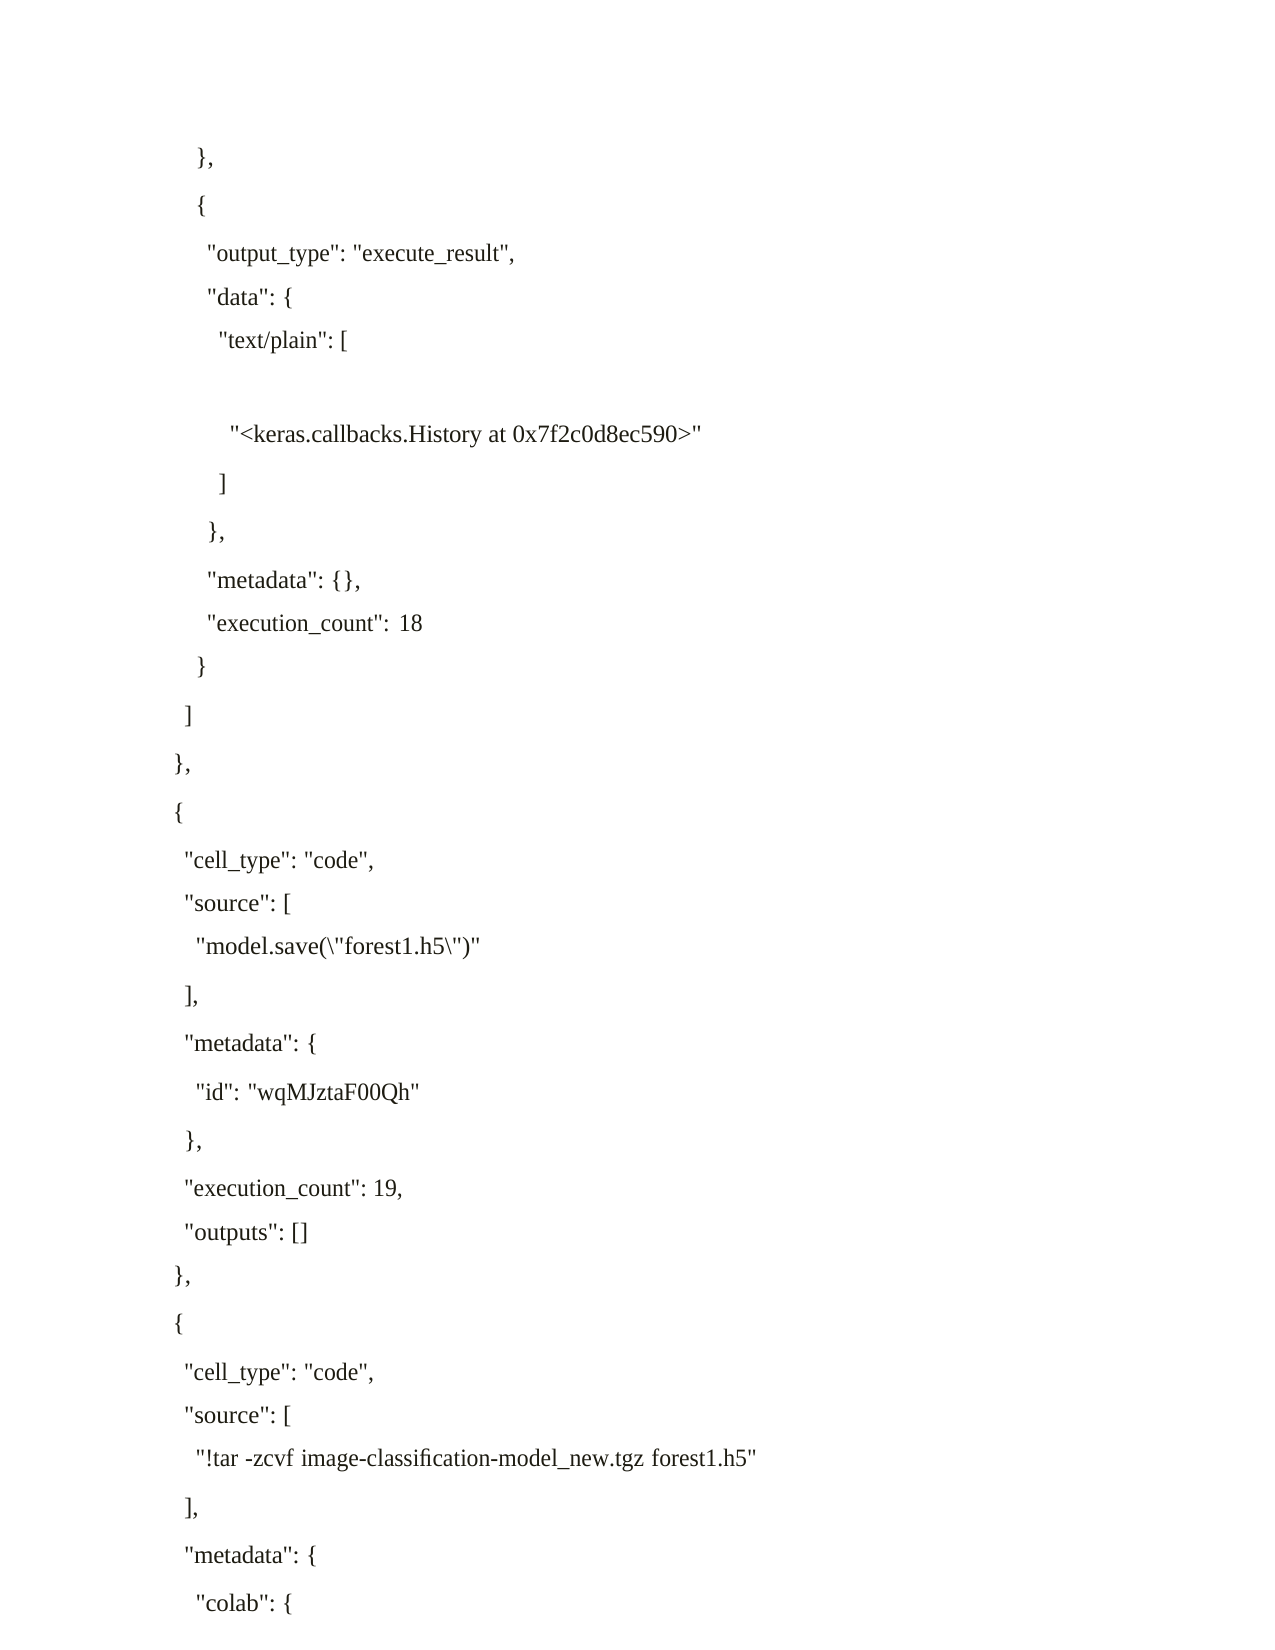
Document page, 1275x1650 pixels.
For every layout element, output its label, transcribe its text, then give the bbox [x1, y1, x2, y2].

text "text/plain": [ [218, 325, 1169, 354]
text "cell_type": "code", "source": [ [184, 1357, 454, 1429]
text ], [184, 980, 1169, 1008]
text "!tar -zcvf image-classiﬁcation-model_new.tgz forest1.h5" [195, 1443, 1169, 1472]
text ] [218, 468, 1169, 497]
text { [173, 1308, 1169, 1337]
text }, [184, 1125, 1169, 1154]
text "metadata": { [184, 1028, 1169, 1057]
text ], [184, 1492, 1169, 1520]
text { [195, 190, 1169, 219]
text "output_type": "execute_result", "data": { [207, 238, 572, 310]
text ] [184, 700, 1169, 728]
text "metadata": {}, "execution_count": 18 [207, 565, 454, 637]
text "<keras.callbacks.History at 0x7f2c0d8ec590>" [229, 419, 1169, 448]
text { [173, 797, 1169, 825]
text "metadata": { [184, 1540, 1169, 1569]
text "cell_type": "code", "source": [ [184, 845, 454, 917]
text "colab": { [195, 1588, 1169, 1617]
text "execution_count": 19, "outputs": [] [184, 1173, 454, 1245]
text } [195, 651, 1169, 680]
text }, [173, 748, 1169, 777]
text }, [195, 142, 1169, 170]
text "model.save(\"forest1.h5\")" [195, 931, 1169, 960]
text }, [207, 516, 1169, 545]
text "id": "wqMJztaF00Qh" [195, 1077, 1169, 1105]
text }, [173, 1260, 1169, 1289]
